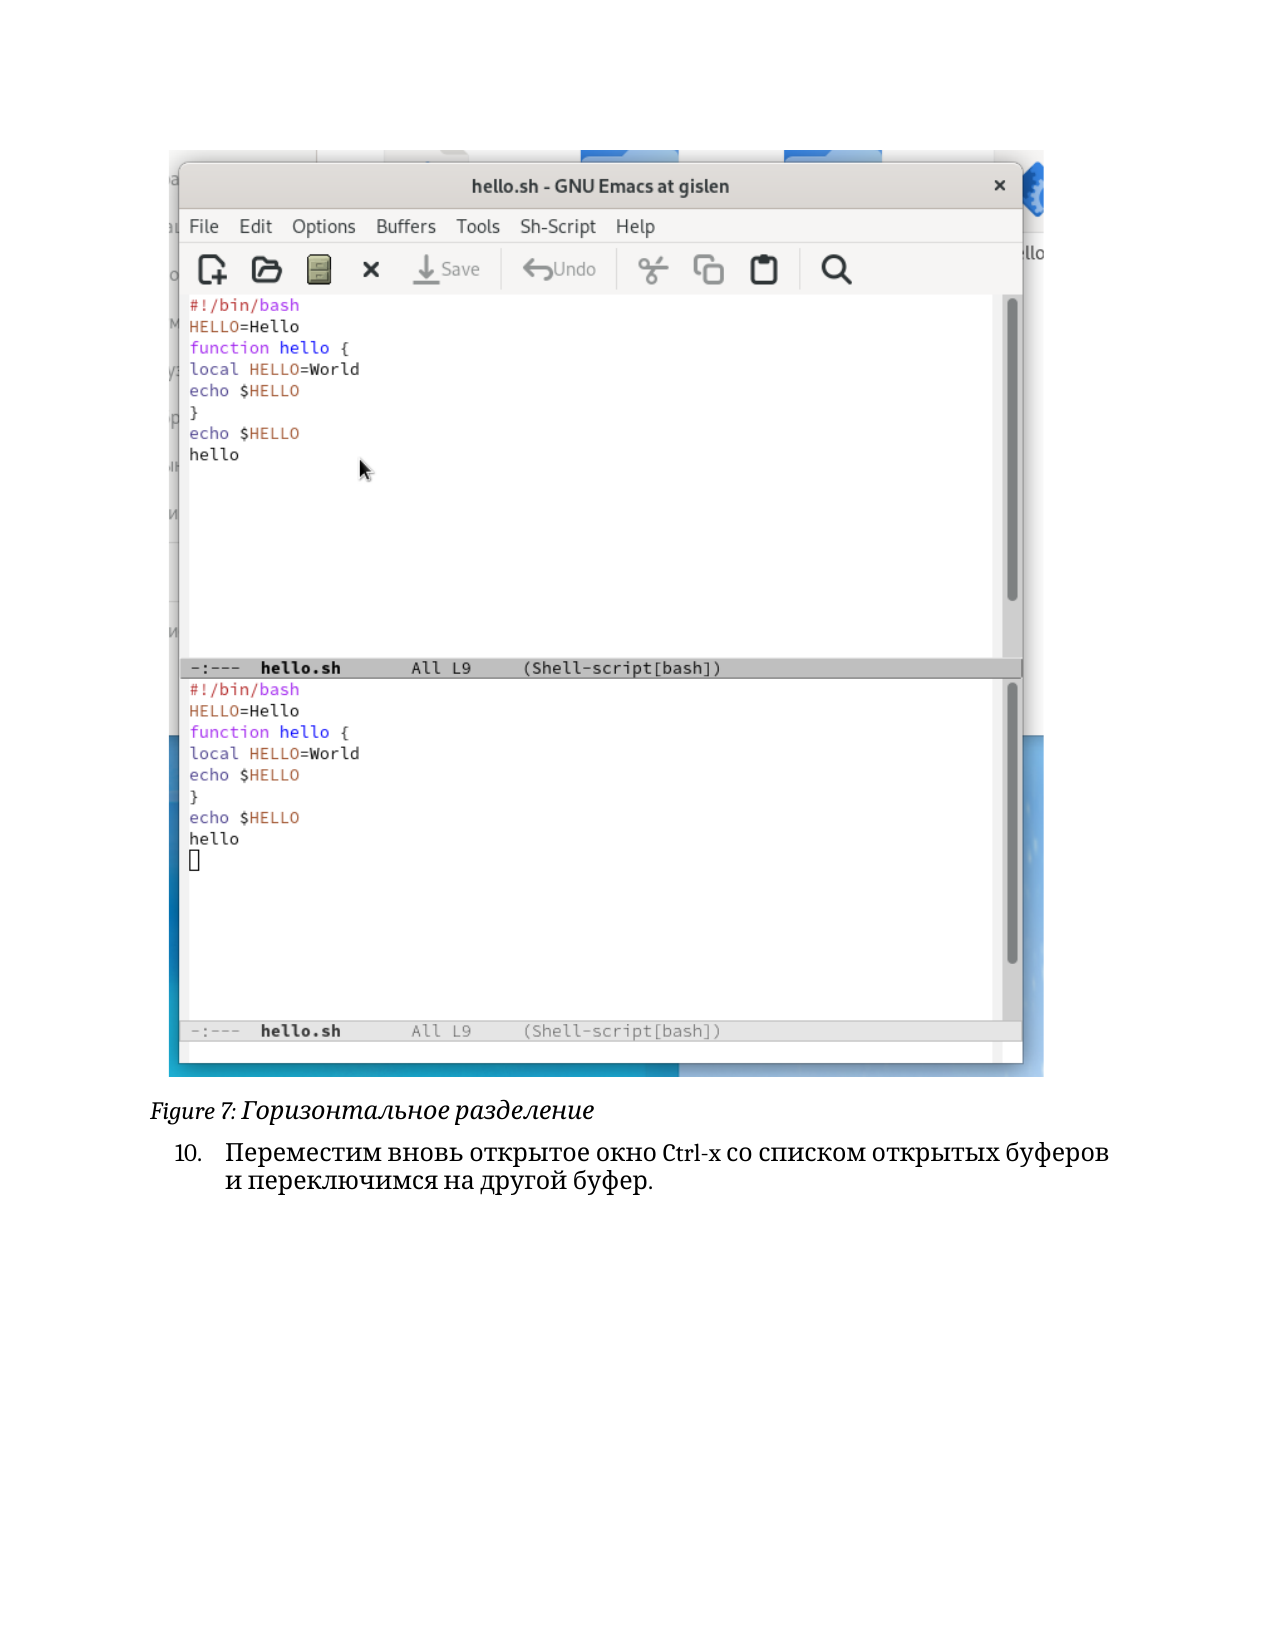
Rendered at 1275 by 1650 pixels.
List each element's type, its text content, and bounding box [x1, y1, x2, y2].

list Переместим вновь открытое окно Ctrl-x со списком открытых буферов и переключимся на другой буфер. [175, 1138, 1125, 1196]
text Figure 7: Горизонтальное разделение [150, 1097, 1125, 1126]
picture [168, 150, 1044, 1077]
